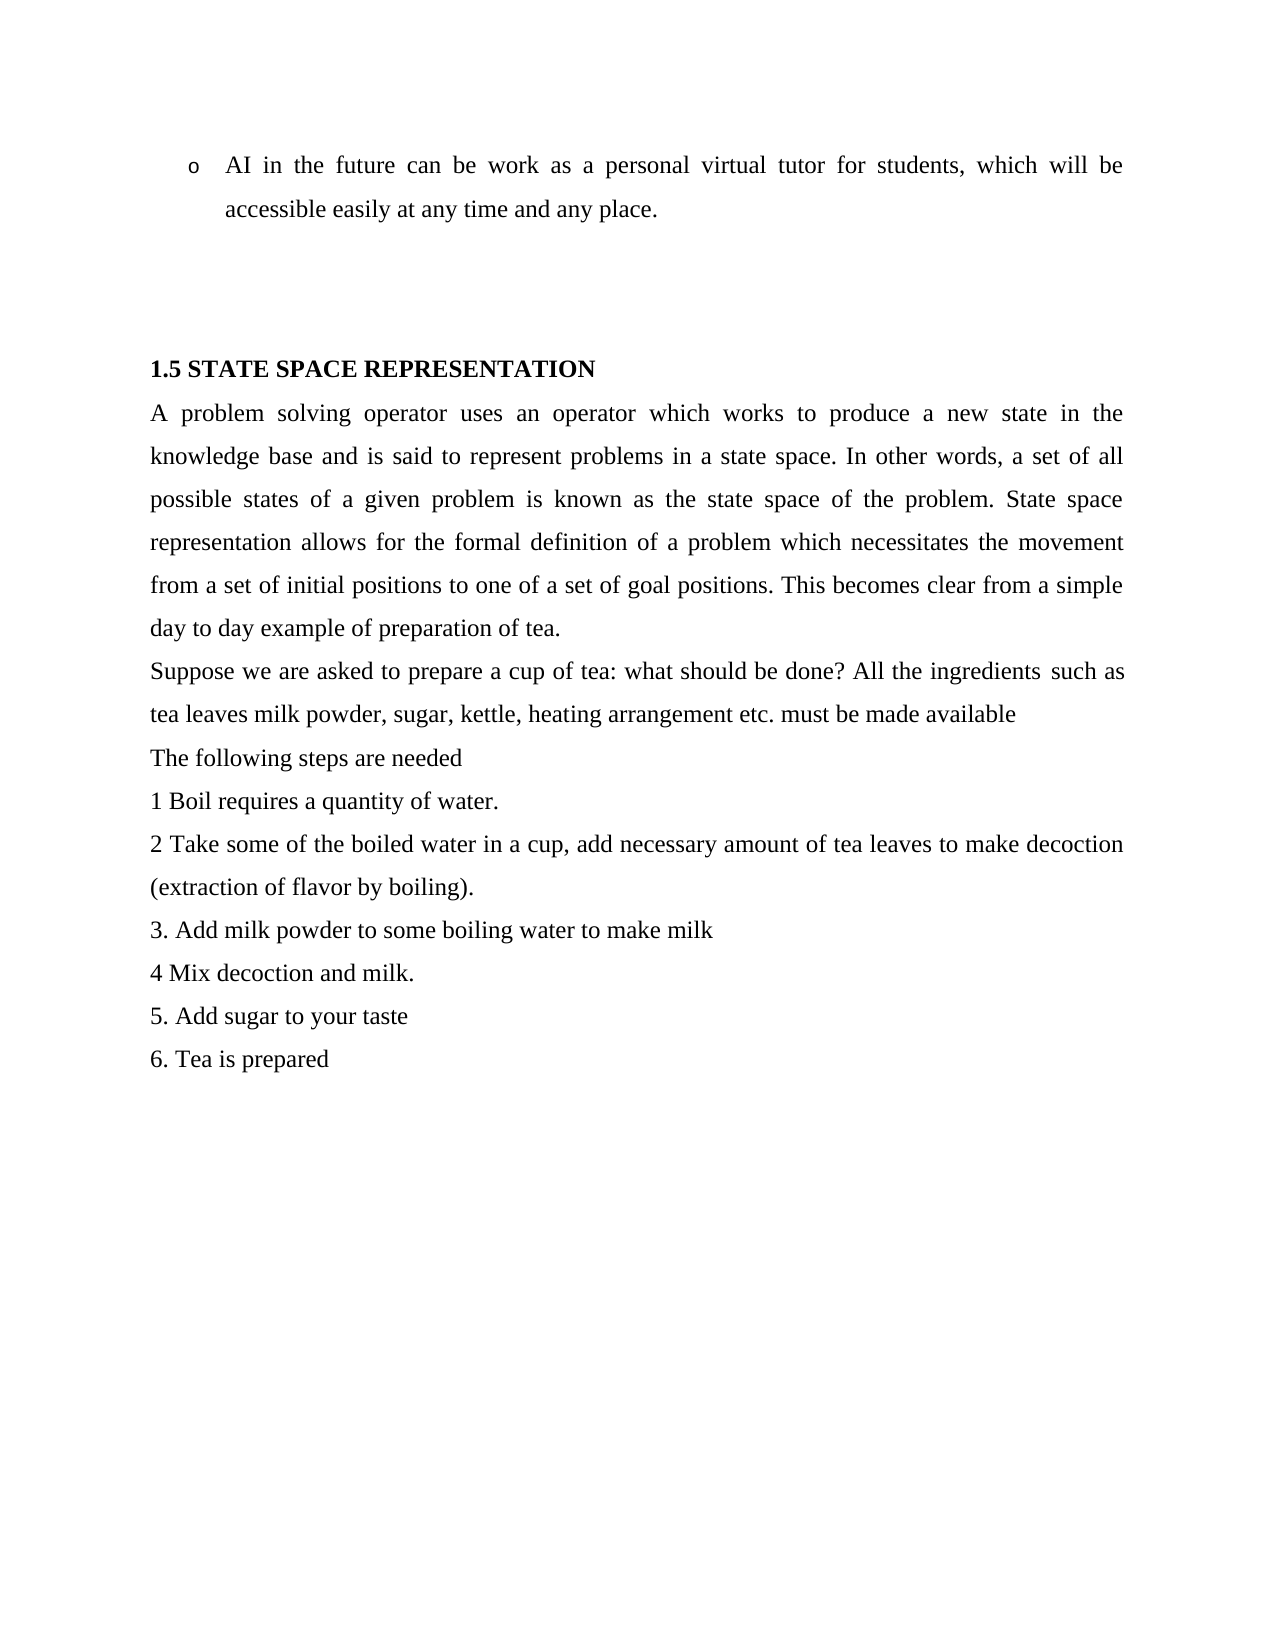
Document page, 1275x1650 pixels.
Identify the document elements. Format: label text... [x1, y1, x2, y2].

text Suppose we are asked to prepare a cup of tea: what should be done? All the ingredients such as tea leaves milk powder, sugar, kettle, heating arrangement etc. must be made available [150, 656, 1125, 728]
text 3. Add milk powder to some boiling water to make milk [150, 915, 1125, 944]
text 1.5 STATE SPACE REPRESENTATION [150, 354, 1125, 383]
text The following steps are needed [150, 743, 1125, 771]
text 6. Tea is prepared [150, 1044, 1125, 1073]
text 5. Add sugar to your taste [150, 1001, 1125, 1030]
text 1 Boil requires a quantity of water. [150, 786, 1125, 814]
text 2 Take some of the boiled water in a cup, add necessary amount of tea leaves to make decoction (extraction of flavor by boiling). [150, 829, 1125, 901]
text 4 Mix decoction and milk. [150, 958, 1125, 987]
text A problem solving operator uses an operator which works to produce a new state in the knowledge base and is said to represent problems in a state space. In other words, a set of all possible states of a given problem is known as the state space of the problem. State space representation allows for the formal definition of a problem which necessitates the movement from a set of initial positions to one of a set of goal positions. This becomes clear from a simple day to day example of preparation of tea. [150, 398, 1125, 642]
list AI in the future can be work as a personal virtual tutor for students, which will be accessible easily at any time and any place. [187, 150, 1125, 223]
